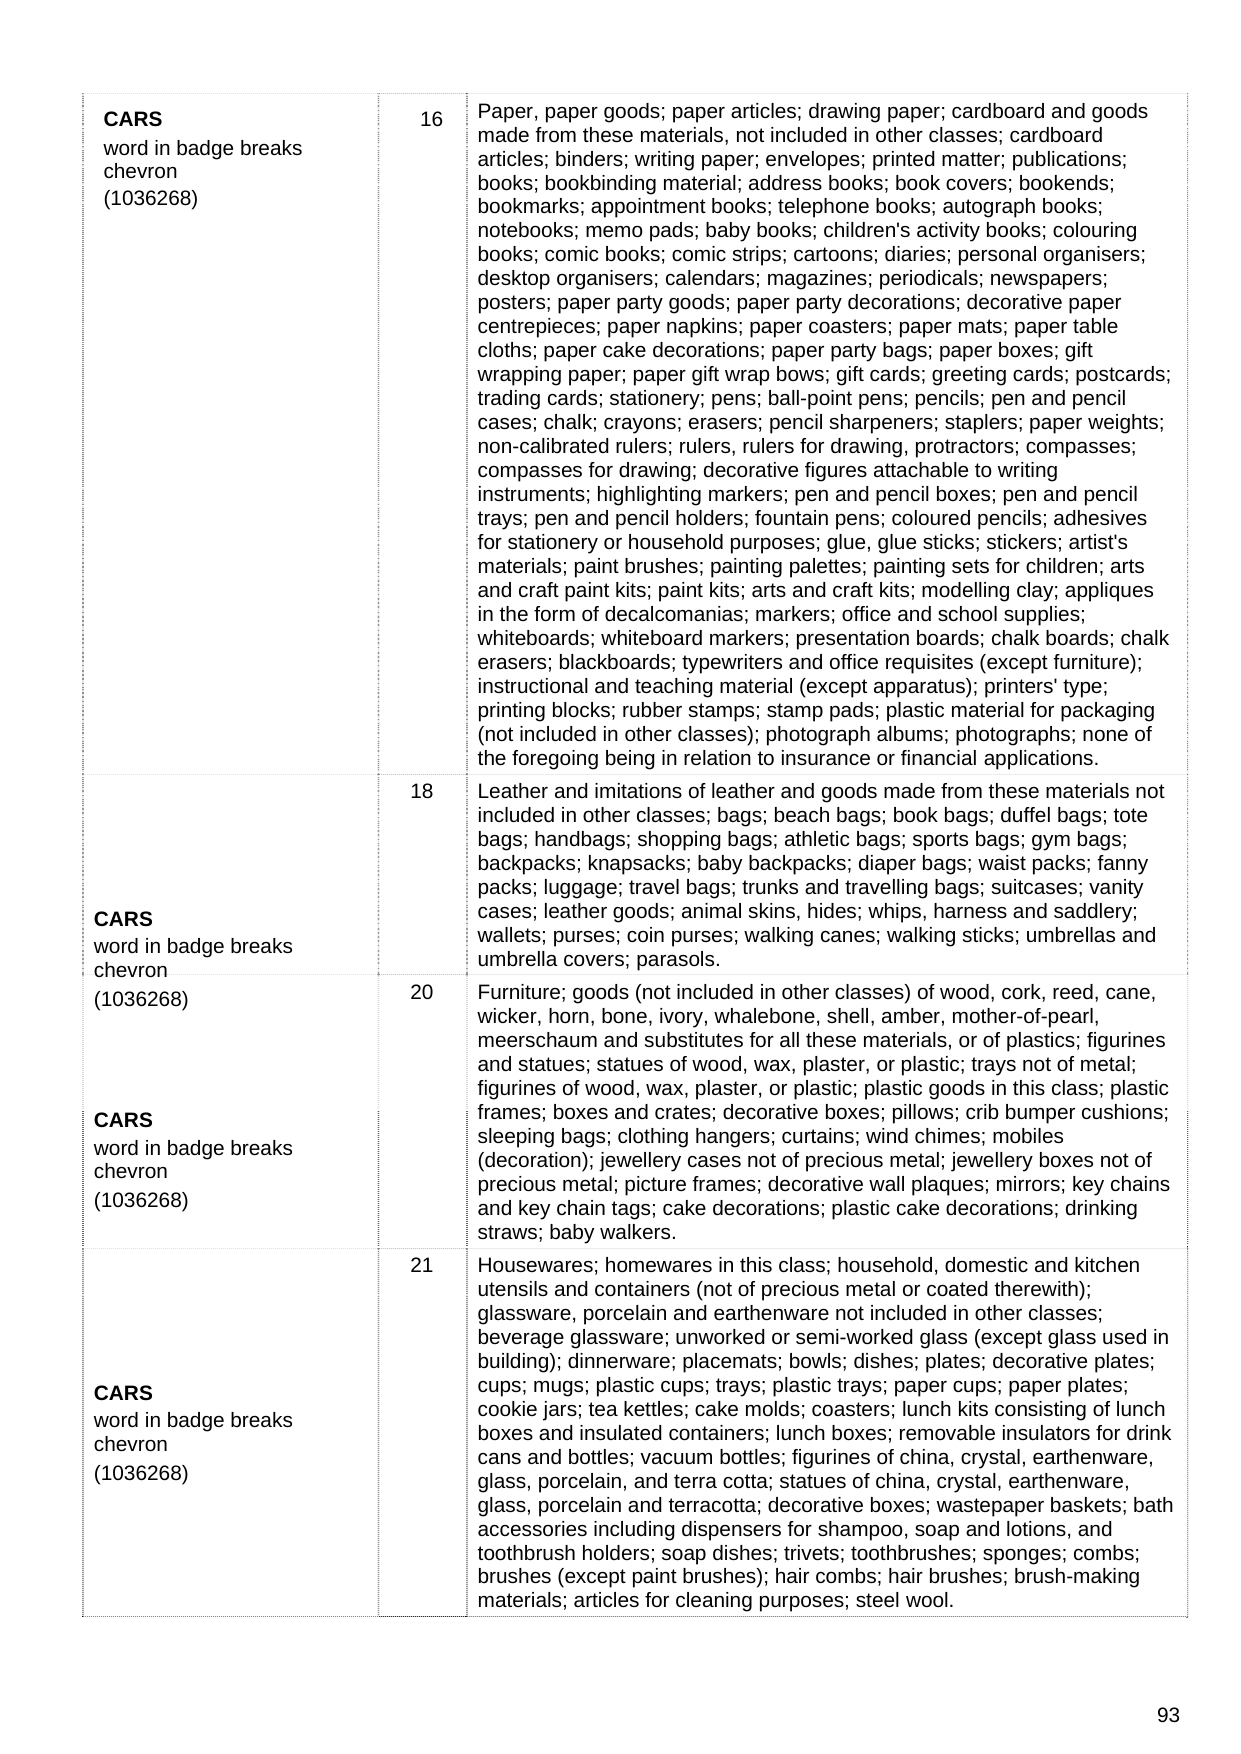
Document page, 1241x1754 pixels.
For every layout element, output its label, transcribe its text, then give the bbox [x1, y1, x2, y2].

list Furniture; goods (not included in other classes) of wood, cork, reed, cane, wicker, horn, bone, ivory, whalebone, shell, amber, mother-of-pearl, meerschaum and substitutes for all these materials, or of plastics; figurines and statues; statues of wood, wax, plaster, or plastic; trays not of metal; figurines of wood, wax, plaster, or plastic; plastic goods in this class; plastic frames; boxes and crates; decorative boxes; pillows; crib bumper cushions; sleeping bags; clothing hangers; curtains; wind chimes; mobiles (decoration); jewellery cases not of precious metal; jewellery boxes not of precious metal; picture frames; decorative wall plaques; mirrors; key chains and key chain tags; cake decorations; plastic cake decorations; drinking straws; baby walkers. [410, 980, 1171, 1243]
subtitle CARS [94, 1107, 297, 1131]
text word in badge breaks chevron [94, 1135, 295, 1183]
list Housewares; homewares in this class; household, domestic and kitchen utensils and containers (not of precious metal or coated therewith); glassware, porcelain and earthenware not included in other classes; beverage glassware; unworked or semi-worked glass (except glass used in building); dinnerware; placemats; bowls; dishes; plates; decorative plates; cups; mugs; plastic cups; trays; plastic trays; paper cups; paper plates; cookie jars; tea kettles; cake molds; coasters; lunch kits consisting of lunch boxes and insulated containers; lunch boxes; removable insulators for drink cans and bottles; vacuum bottles; figurines of china, crystal, earthenware, glass, porcelain, and terra cotta; statues of china, crystal, earthenware, glass, porcelain and terracotta; decorative boxes; wastepaper baskets; bath accessories including dispensers for shampoo, soap and lotions, and toothbrush holders; soap dishes; trivets; toothbrushes; sponges; combs; brushes (except paint brushes); hair combs; hair brushes; brush-making materials; articles for cleaning purposes; steel wool. [410, 1253, 1176, 1612]
text (1036268) [94, 1460, 297, 1484]
text (1036268) [94, 986, 297, 1010]
picture [80, 92, 1189, 1619]
subtitle CARS [94, 1380, 297, 1404]
text word in badge breaks chevron [94, 1408, 295, 1456]
text (1036268) [94, 1187, 297, 1211]
